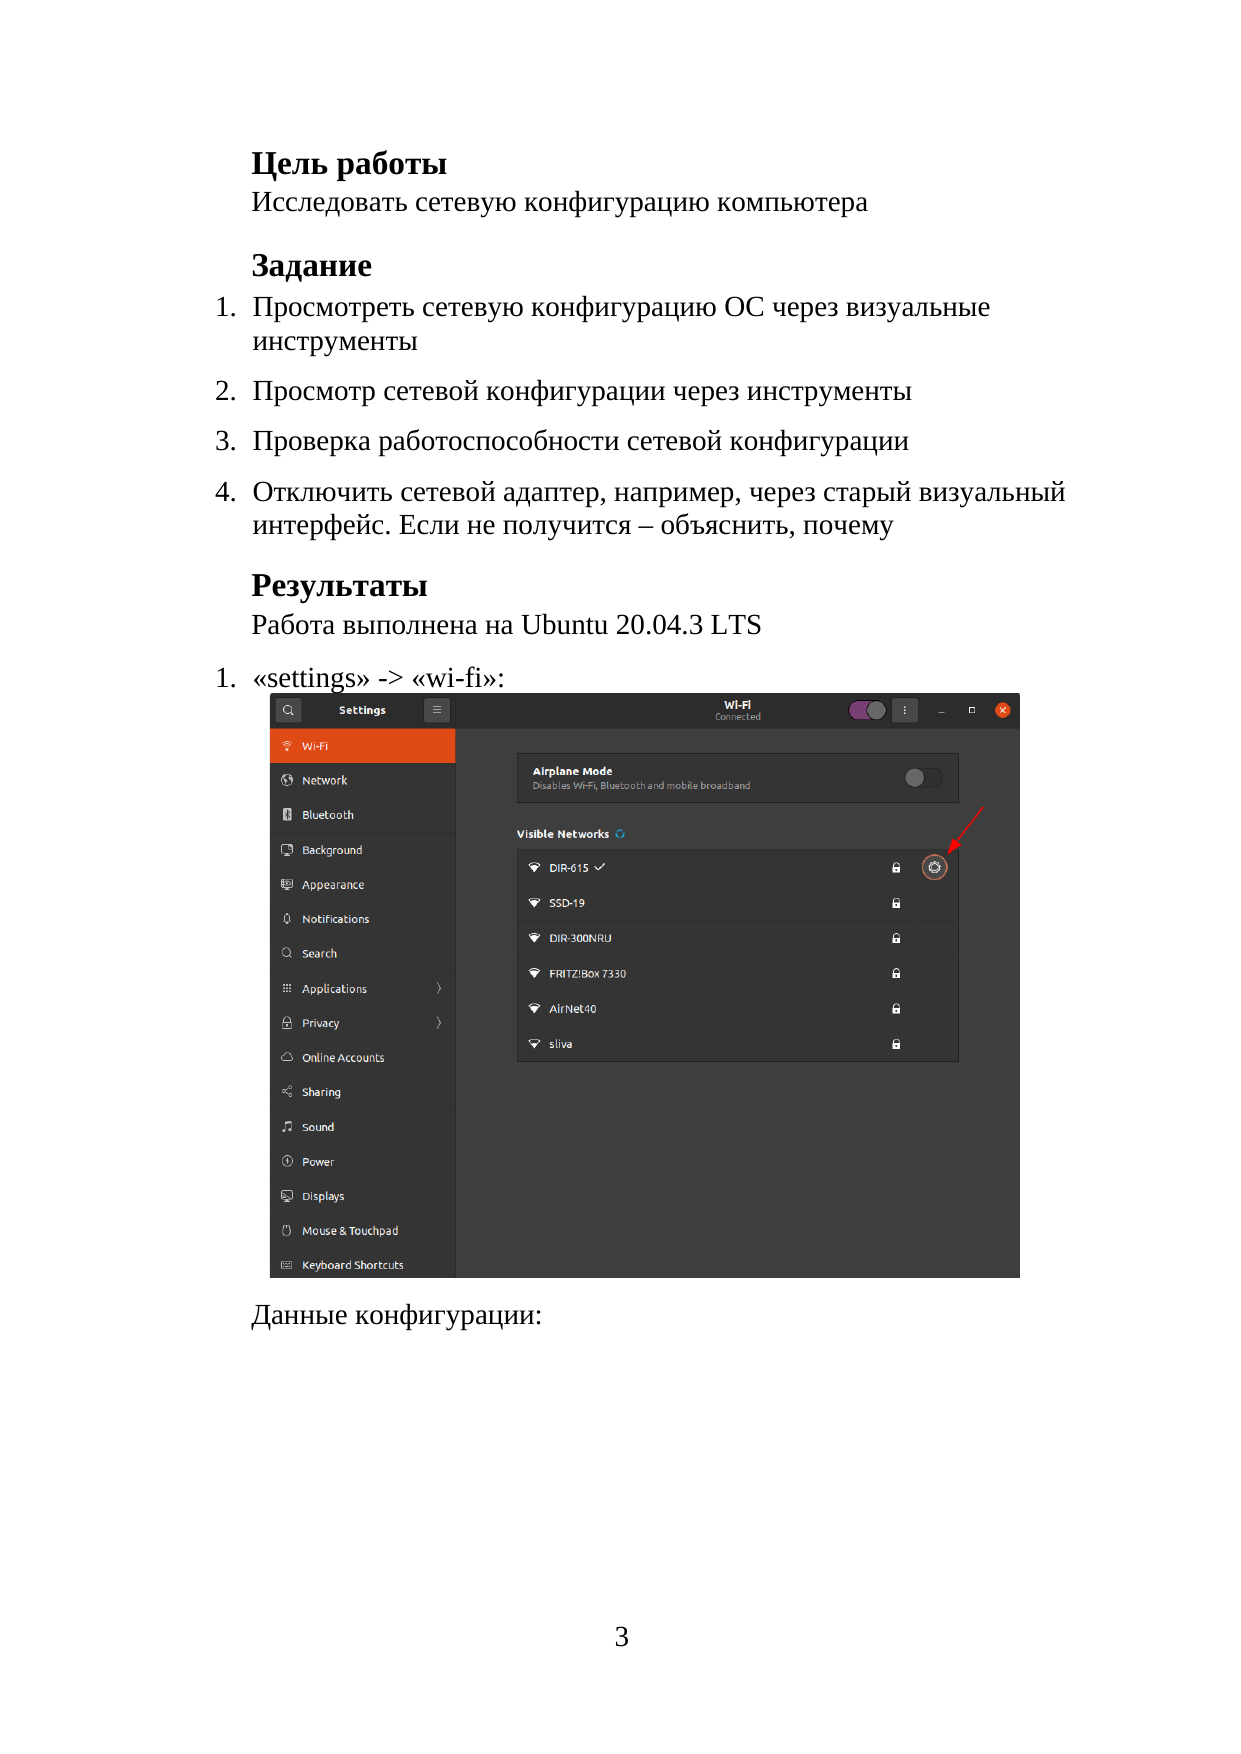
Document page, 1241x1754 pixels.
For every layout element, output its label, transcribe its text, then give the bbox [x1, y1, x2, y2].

list Просмотр сетевой конфигурации через инструменты [215, 373, 1152, 407]
text Работа выполнена на Ubuntu 20.04.3 LTS [177, 607, 1152, 641]
subtitle Задание [177, 246, 1152, 284]
subtitle Результаты [177, 566, 1152, 604]
list Просмотреть сетевую конфигурацию ОС через визуальные инструменты [215, 289, 1152, 357]
text Исследовать сетевую конфигурацию компьютера [177, 184, 1152, 218]
list «settings» -> «wi-fi»: [215, 660, 1152, 693]
list Отключить сетевой адаптер, например, через старый визуальный интерфейс. Если не получится – объяснить, почему [215, 474, 1152, 541]
text Данные конфигурации: [177, 1297, 1152, 1331]
list Проверка работоспособности сетевой конфигурации [215, 423, 1152, 457]
subtitle Цель работы [177, 143, 1152, 181]
